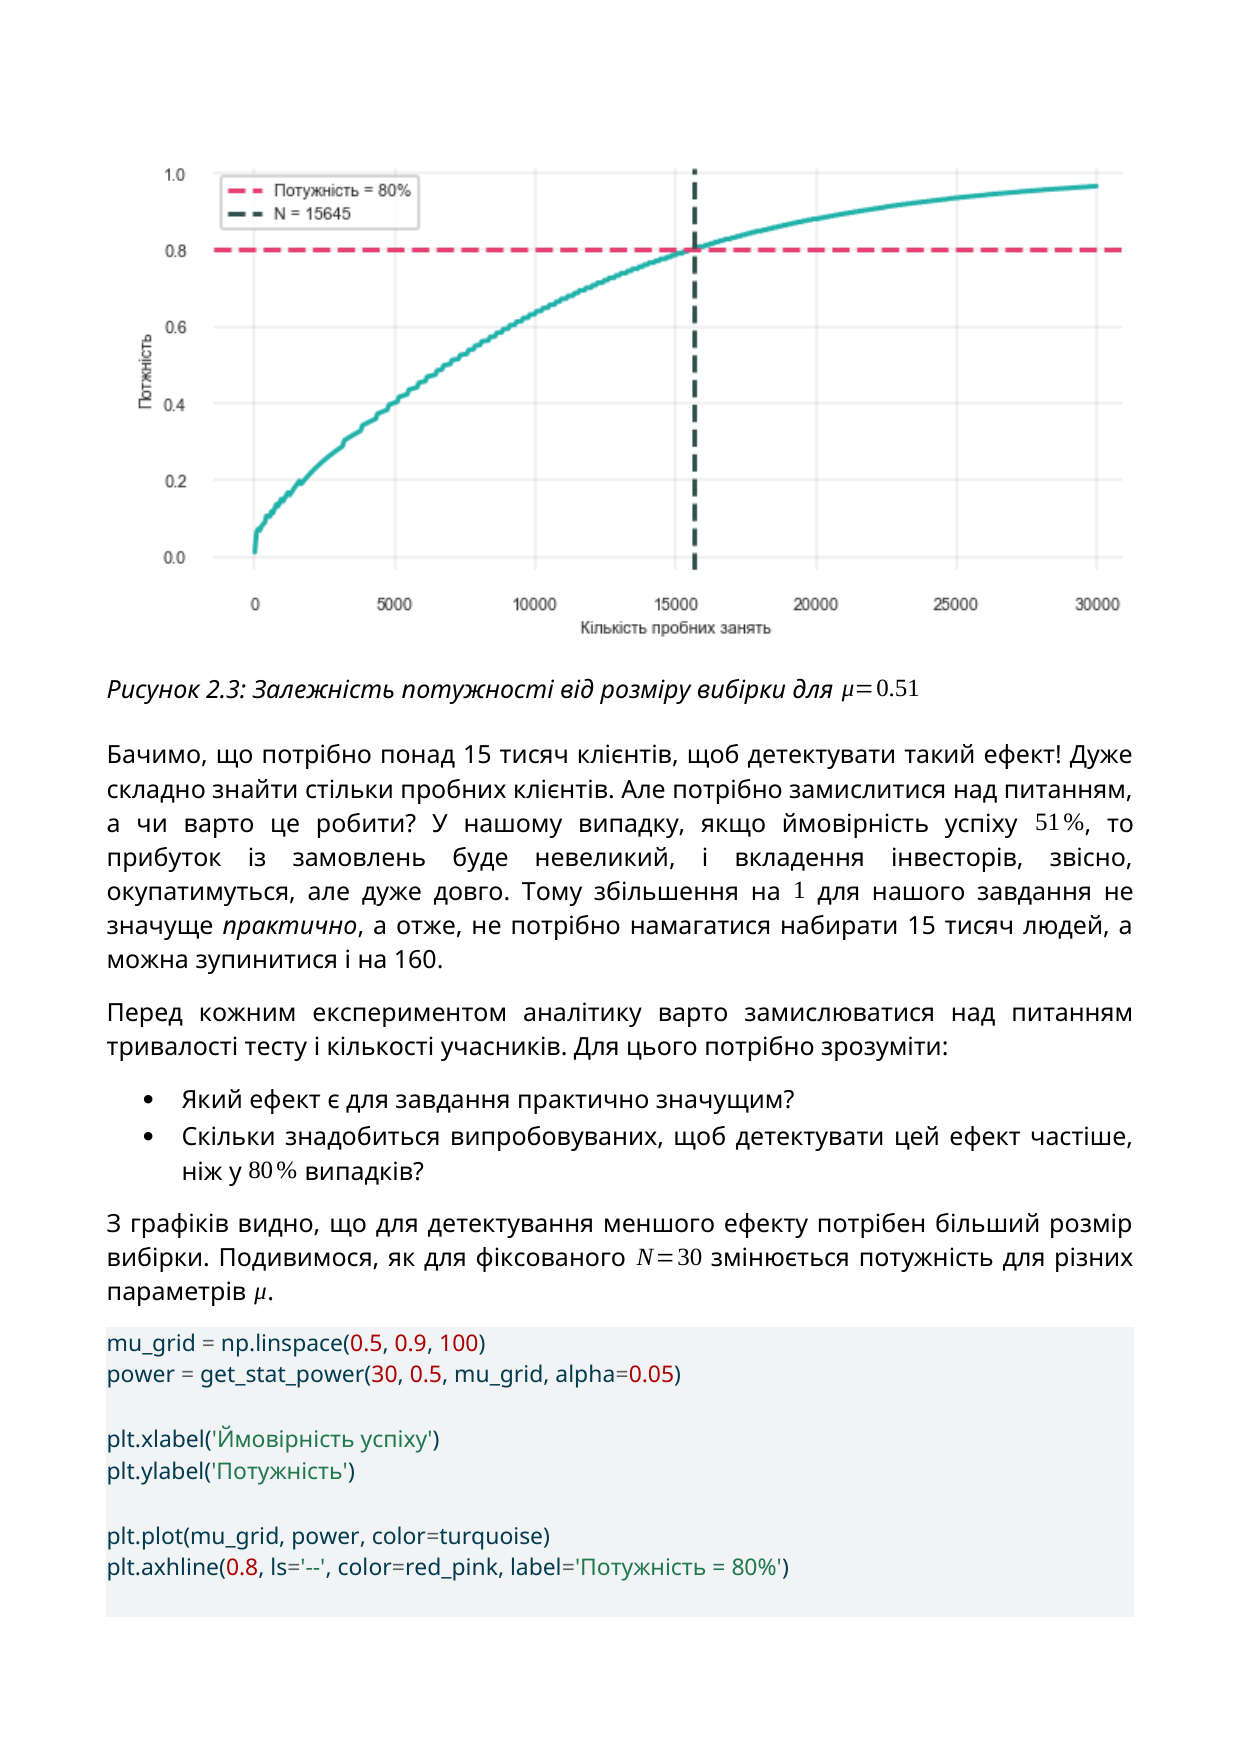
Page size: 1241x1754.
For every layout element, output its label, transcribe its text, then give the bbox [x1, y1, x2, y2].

text Перед кожним експериментом аналітику варто замислюватися над питанням тривалості тесту і кількості учасників. Для цього потрібно зрозуміти: [106, 994, 1134, 1062]
list Скільки знадобиться випробовуваних, щоб детектувати цей ефект частіше, ніж у випадків? [144, 1119, 1134, 1187]
text З графіків видно, що для детектування меншого ефекту потрібен більший розмір вибірки. Подивимося, як для фіксованого змінюється потужність для різних параметрів . [106, 1206, 1134, 1308]
text Бачимо, що потрібно понад 15 тисяч клієнтів, щоб детектувати такий ефект! Дуже складно знайти стільки пробних клієнтів. Але потрібно замислитися над питанням, а чи варто це робити? У нашому випадку, якщо ймовірність успіху , то прибуток із замовлень буде невеликий, і вкладення інвесторів, звісно, окупатимуться, але дуже довго. Тому збільшення на для нашого завдання не значуще практично, а отже, не потрібно намагатися набирати 15 тисяч людей, а можна зупинитися і на 160. [106, 737, 1134, 976]
table_header Рисунок 2.3: Залежність потужності від розміру вибірки для [95, 150, 1123, 718]
list Який ефект є для завдання практично значущим? [144, 1081, 1134, 1115]
picture [125, 153, 1123, 651]
